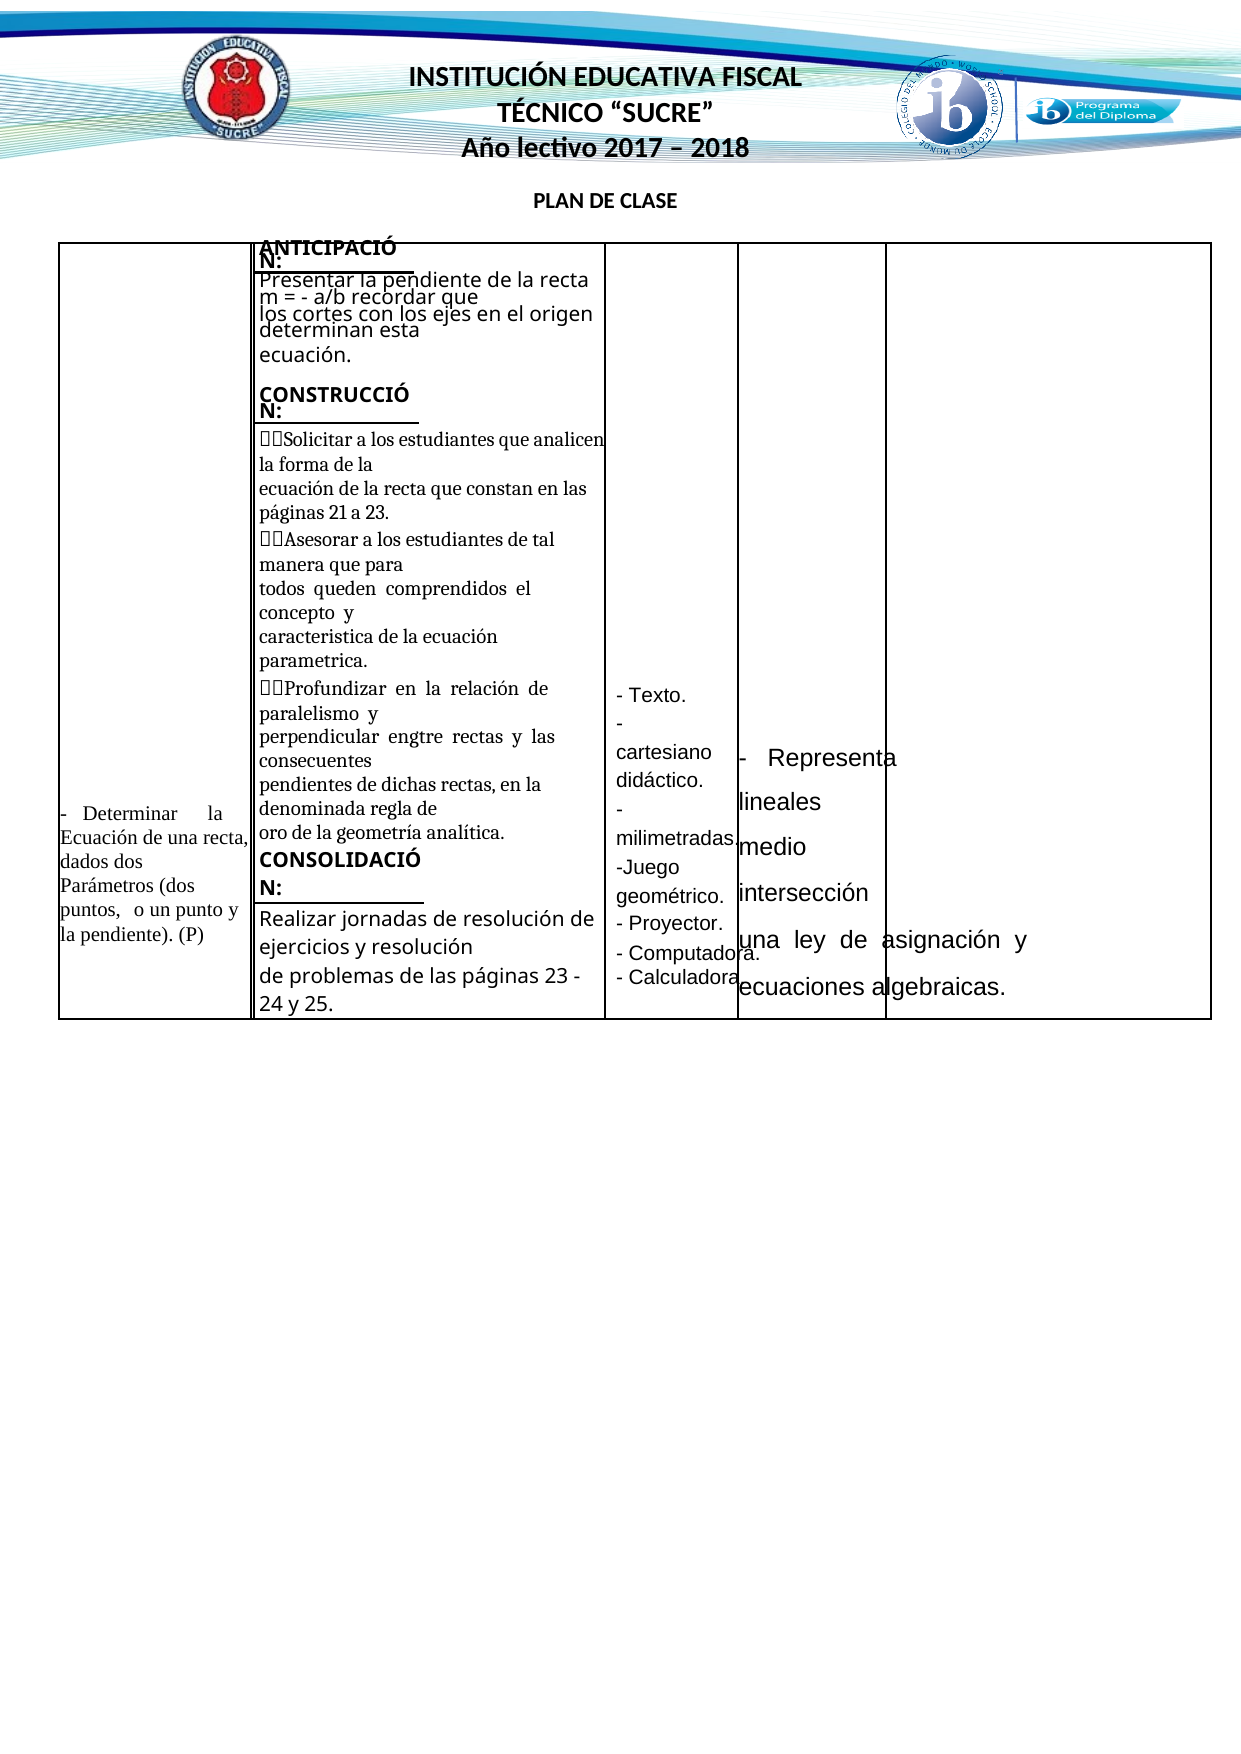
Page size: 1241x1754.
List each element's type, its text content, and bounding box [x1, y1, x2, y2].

picture [0, 11, 111, 15]
picture [224, 11, 1241, 89]
picture [0, 27, 1241, 163]
table_cell [894, 244, 1210, 1018]
table_cell [887, 244, 894, 755]
table_cell [887, 764, 894, 946]
table_cell [606, 244, 737, 1018]
table_cell [255, 244, 604, 1018]
table_cell - Determinar la Ecuación de una recta, dados dos Parámetros (dos puntos, o un punto y la pendiente). (P) [60, 244, 250, 1018]
table_cell [739, 244, 885, 1018]
table_cell [887, 946, 894, 1018]
